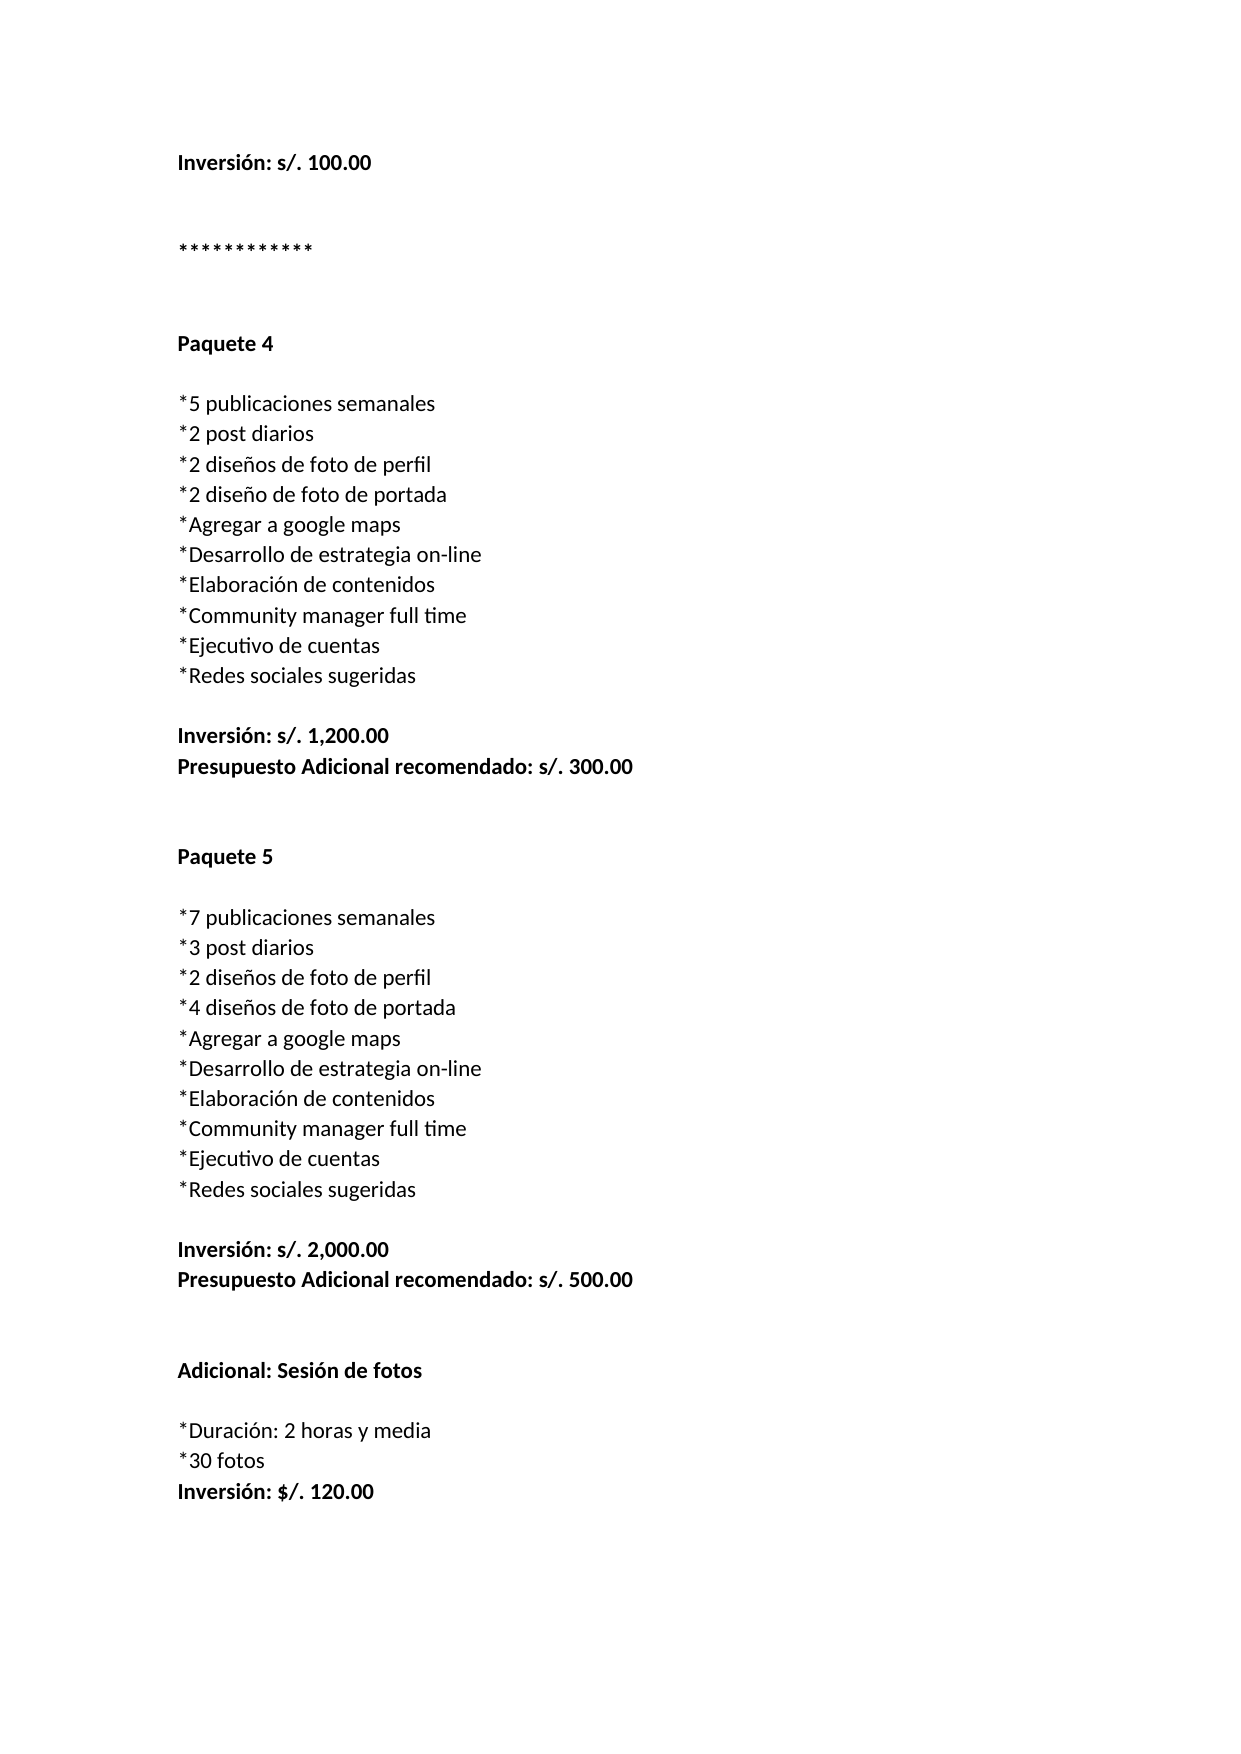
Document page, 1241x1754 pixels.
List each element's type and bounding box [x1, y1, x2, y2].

text [177, 148, 1063, 1535]
